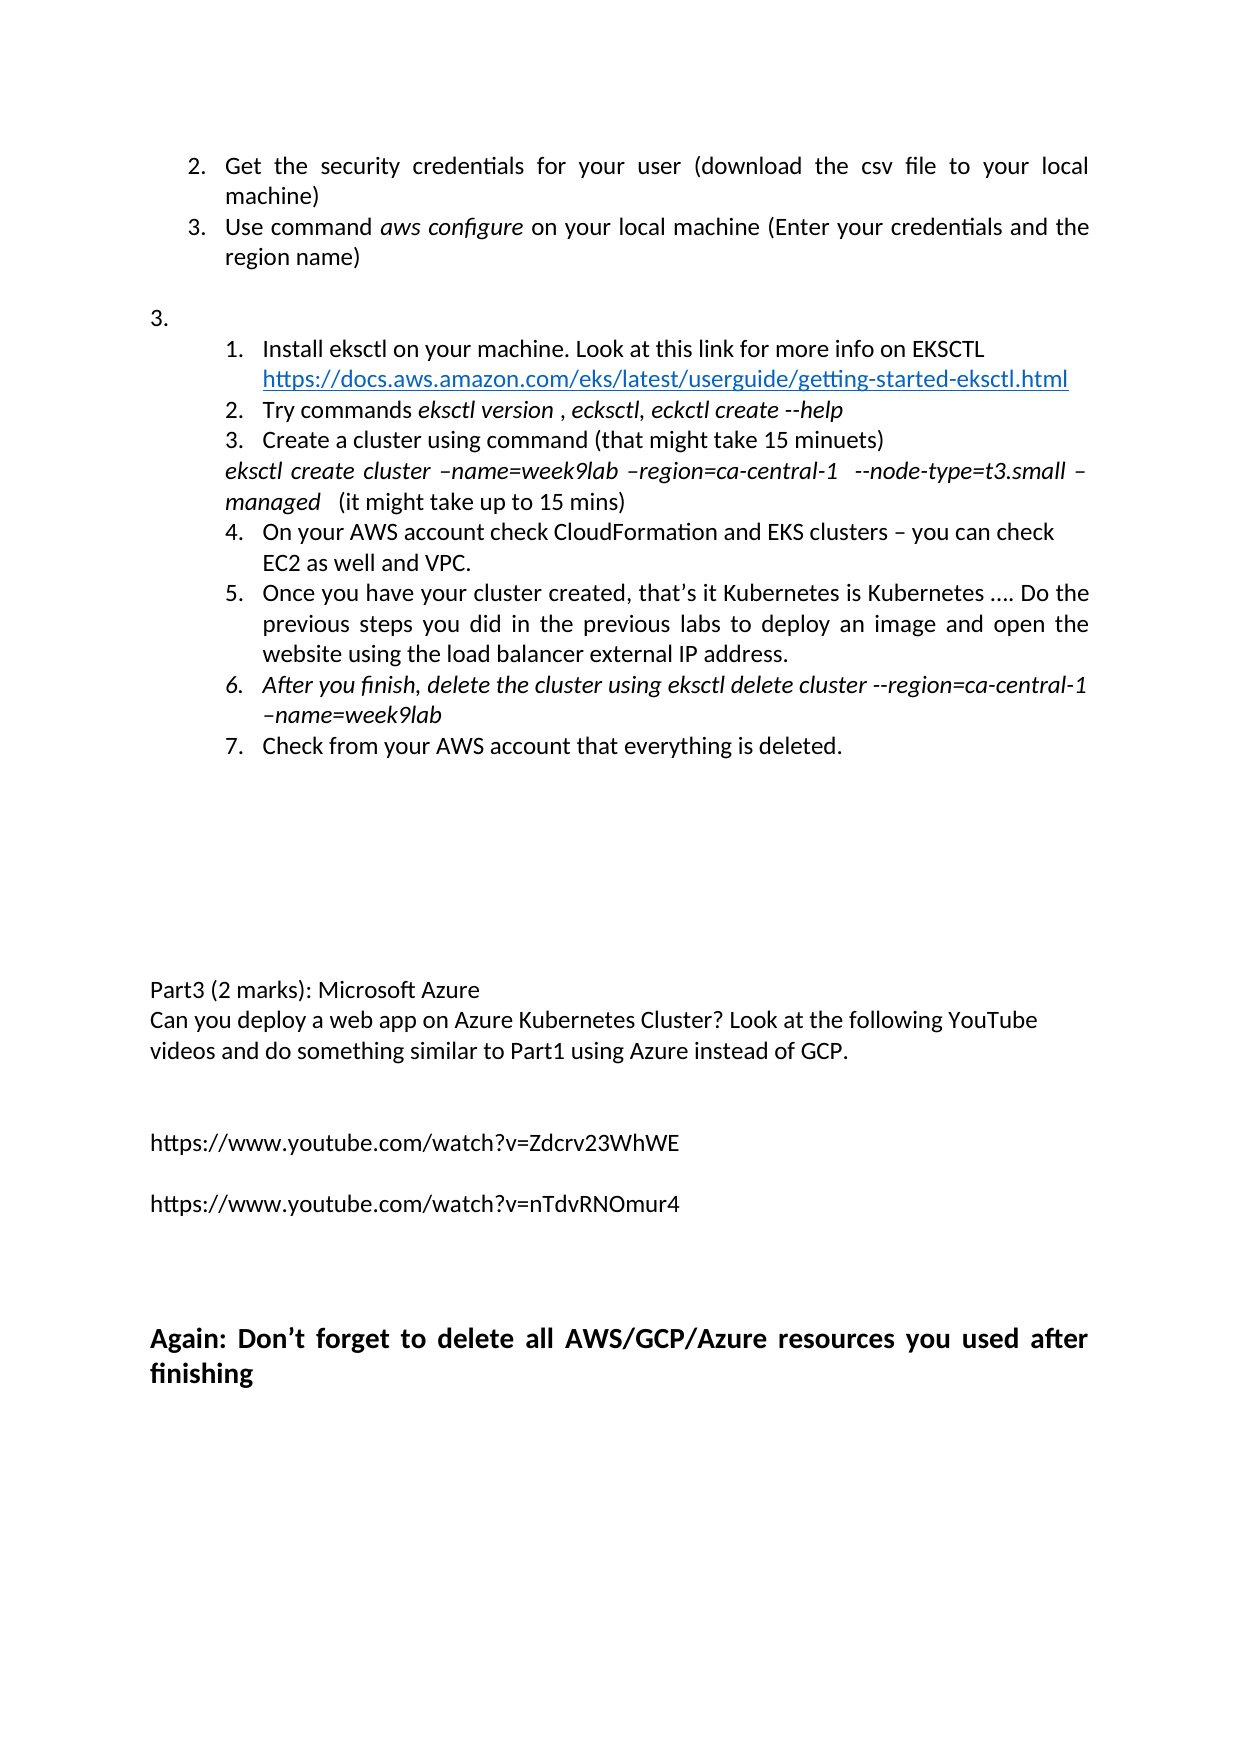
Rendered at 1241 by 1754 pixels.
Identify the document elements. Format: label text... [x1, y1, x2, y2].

text https://www.youtube.com/watch?v=Zdcrv23WhWE [150, 1127, 1090, 1157]
list Once you have your cluster created, that’s it Kubernetes is Kubernetes …. Do the previous steps you did in the previous labs to deploy an image and open the website using the load balancer external IP address. [225, 577, 1090, 669]
text https://www.youtube.com/watch?v=nTdvRNOmur4 [150, 1188, 1090, 1218]
list Use command aws configure on your local machine (Enter your credentials and the region name) [187, 211, 1090, 272]
list eksctl create cluster –name=week9lab –region=ca-central-1 --node-type=t3.small –managed (it might take up to 15 mins) [225, 455, 1090, 516]
list Install eksctl on your machine. Look at this link for more info on EKSCTL https://docs.aws.amazon.com/eks/latest/userguide/getting-started-eksctl.html [225, 333, 1090, 394]
text Part3 (2 marks): Microsoft Azure [150, 974, 1090, 1004]
text Again: Don’t forget to delete all AWS/GCP/Azure resources you used after finishing [150, 1320, 1090, 1391]
list Check from your AWS account that everything is deleted. [225, 730, 1090, 760]
text Can you deploy a web app on Azure Kubernetes Cluster? Look at the following YouTube videos and do something similar to Part1 using Azure instead of GCP. [150, 1004, 1090, 1066]
list On your AWS account check CloudFormation and EKS clusters – you can check EC2 as well and VPC. [225, 516, 1090, 577]
list Get the security credentials for your user (download the csv file to your local machine) [187, 150, 1090, 211]
list After you finish, delete the cluster using eksctl delete cluster --region=ca-central-1 –name=week9lab [225, 669, 1090, 730]
list Try commands eksctl version , ecksctl, eckctl create --help [225, 394, 1090, 425]
list Create a cluster using command (that might take 15 minuets) [225, 425, 1090, 455]
